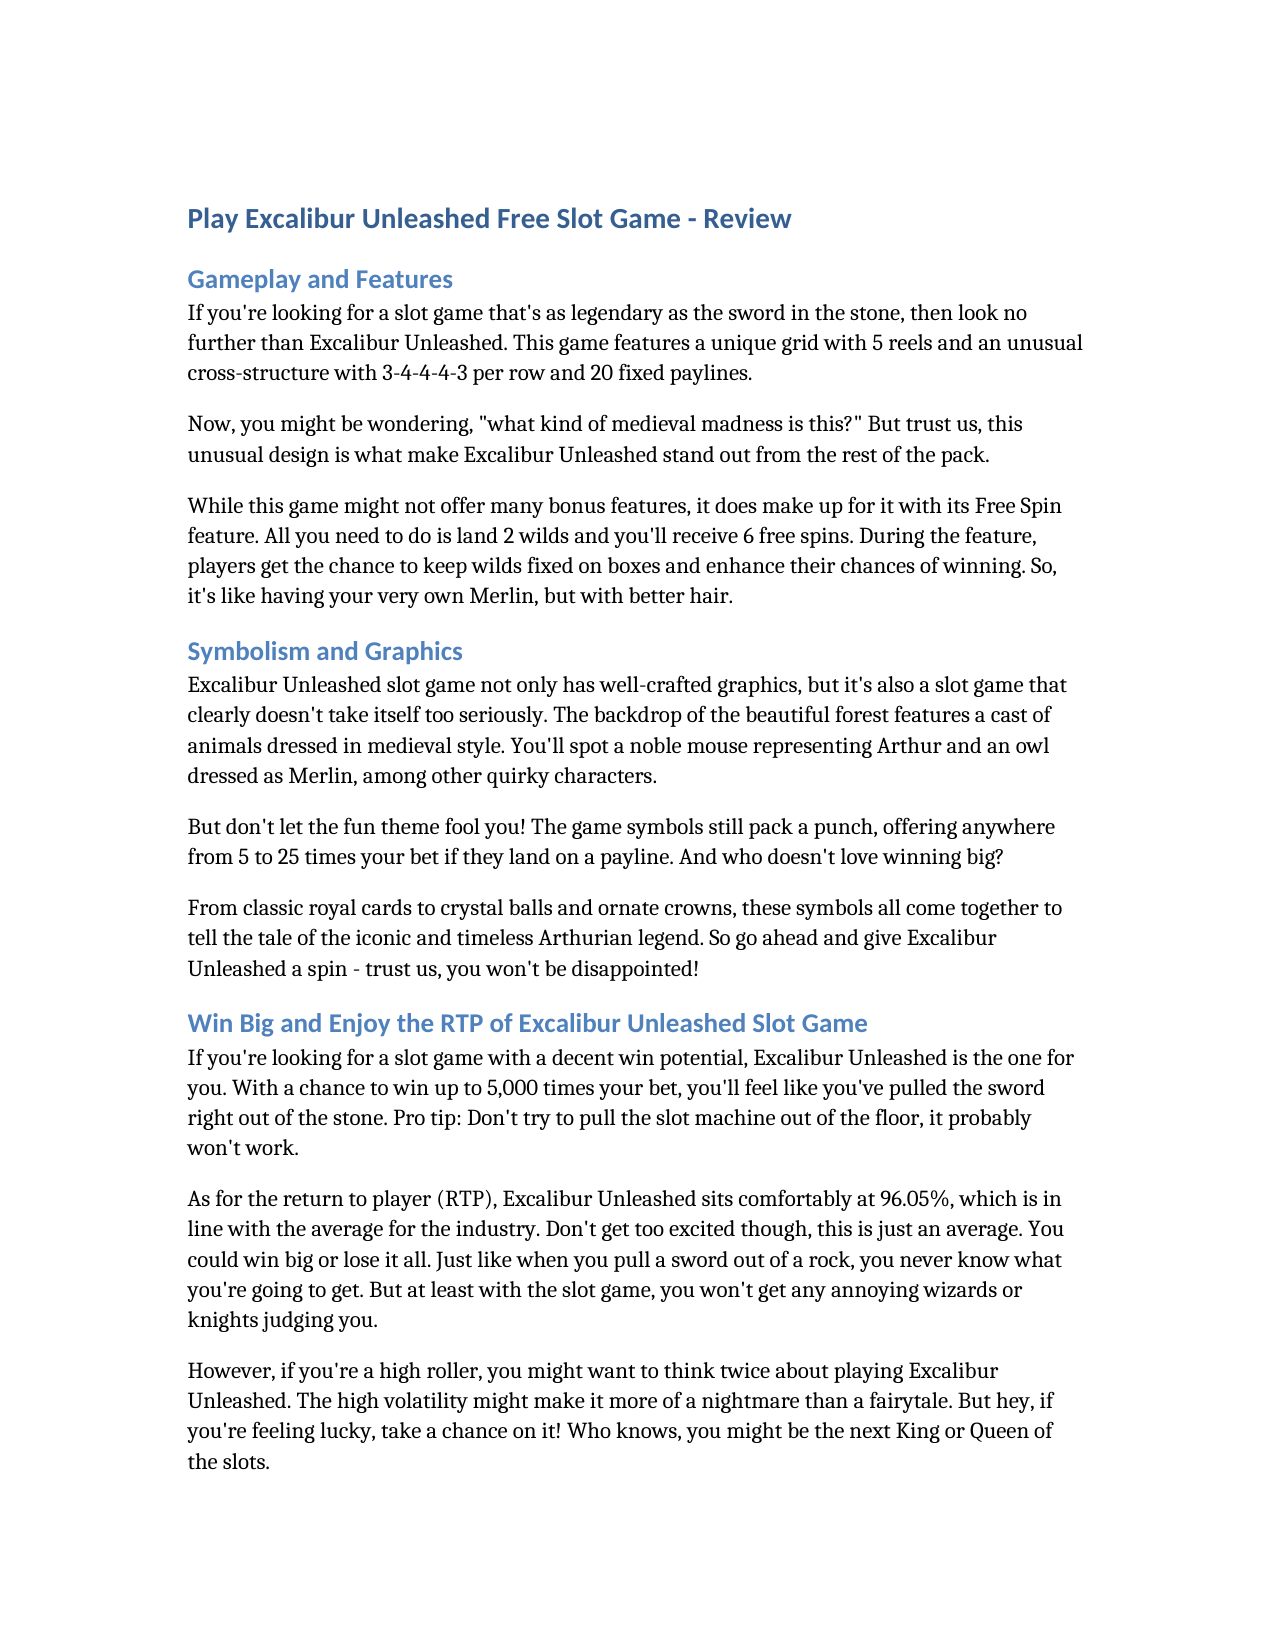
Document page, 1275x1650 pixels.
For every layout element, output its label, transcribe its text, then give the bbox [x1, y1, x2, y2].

text Now, you might be wondering, "what kind of medieval madness is this?" But trust us, this unusual design is what make Excalibur Unleashed stand out from the rest of the pack. [187, 411, 1087, 468]
subtitle Play Excalibur Unleashed Free Slot Game - Review [187, 200, 1087, 236]
text If you're looking for a slot game that's as legendary as the sword in the stone, then look no further than Excalibur Unleashed. This game features a unique grid with 5 reels and an unusual cross-structure with 3-4-4-4-3 per row and 20 fixed paylines. [187, 300, 1087, 386]
subtitle Symbolism and Graphics [187, 634, 1087, 667]
text Excalibur Unleashed slot game not only has well-crafted graphics, but it's also a slot game that clearly doesn't take itself too seriously. The backdrop of the beautiful forest features a cast of animals dressed in medieval style. You'll spot a noble mouse representing Arthur and an owl dressed as Merlin, among other quirky characters. [187, 672, 1087, 789]
text If you're looking for a slot game with a decent win potential, Excalibur Unleashed is the one for you. With a chance to win up to 5,000 times your bet, you'll feel like you've pulled the sword right out of the stone. Pro tip: Don't try to pull the slot machine out of the floor, it probably won't work. [187, 1044, 1087, 1161]
subtitle Win Big and Enjoy the RTP of Excalibur Unleashed Slot Game [187, 1006, 1087, 1039]
text From classic royal cards to crystal balls and ornate crowns, these symbols all come together to tell the tale of the iconic and timeless Arthurian legend. So go ahead and give Excalibur Unleashed a spin - trust us, you won't be disappointed! [187, 895, 1087, 982]
subtitle Gameplay and Features [187, 262, 1087, 295]
text As for the return to player (RTP), Excalibur Unleashed sits comfortably at 96.05%, which is in line with the average for the industry. Don't get too excited though, this is just an average. You could win big or lose it all. Just like when you pull a sword out of a rock, you never know what you're going to get. But at least with the slot game, you won't get any annoying wizards or knights judging you. [187, 1186, 1087, 1333]
text While this game might not offer many bonus features, it does make up for it with its Free Spin feature. All you need to do is land 2 wilds and you'll receive 6 free spins. During the feature, players get the chance to keep wilds fixed on boxes and enhance their chances of winning. So, it's like having your very own Merlin, but with better hair. [187, 492, 1087, 609]
text But don't let the fun theme fool you! The game symbols still pack a punch, offering anywhere from 5 to 25 times your bet if they land on a payline. And who doesn't love winning big? [187, 814, 1087, 870]
